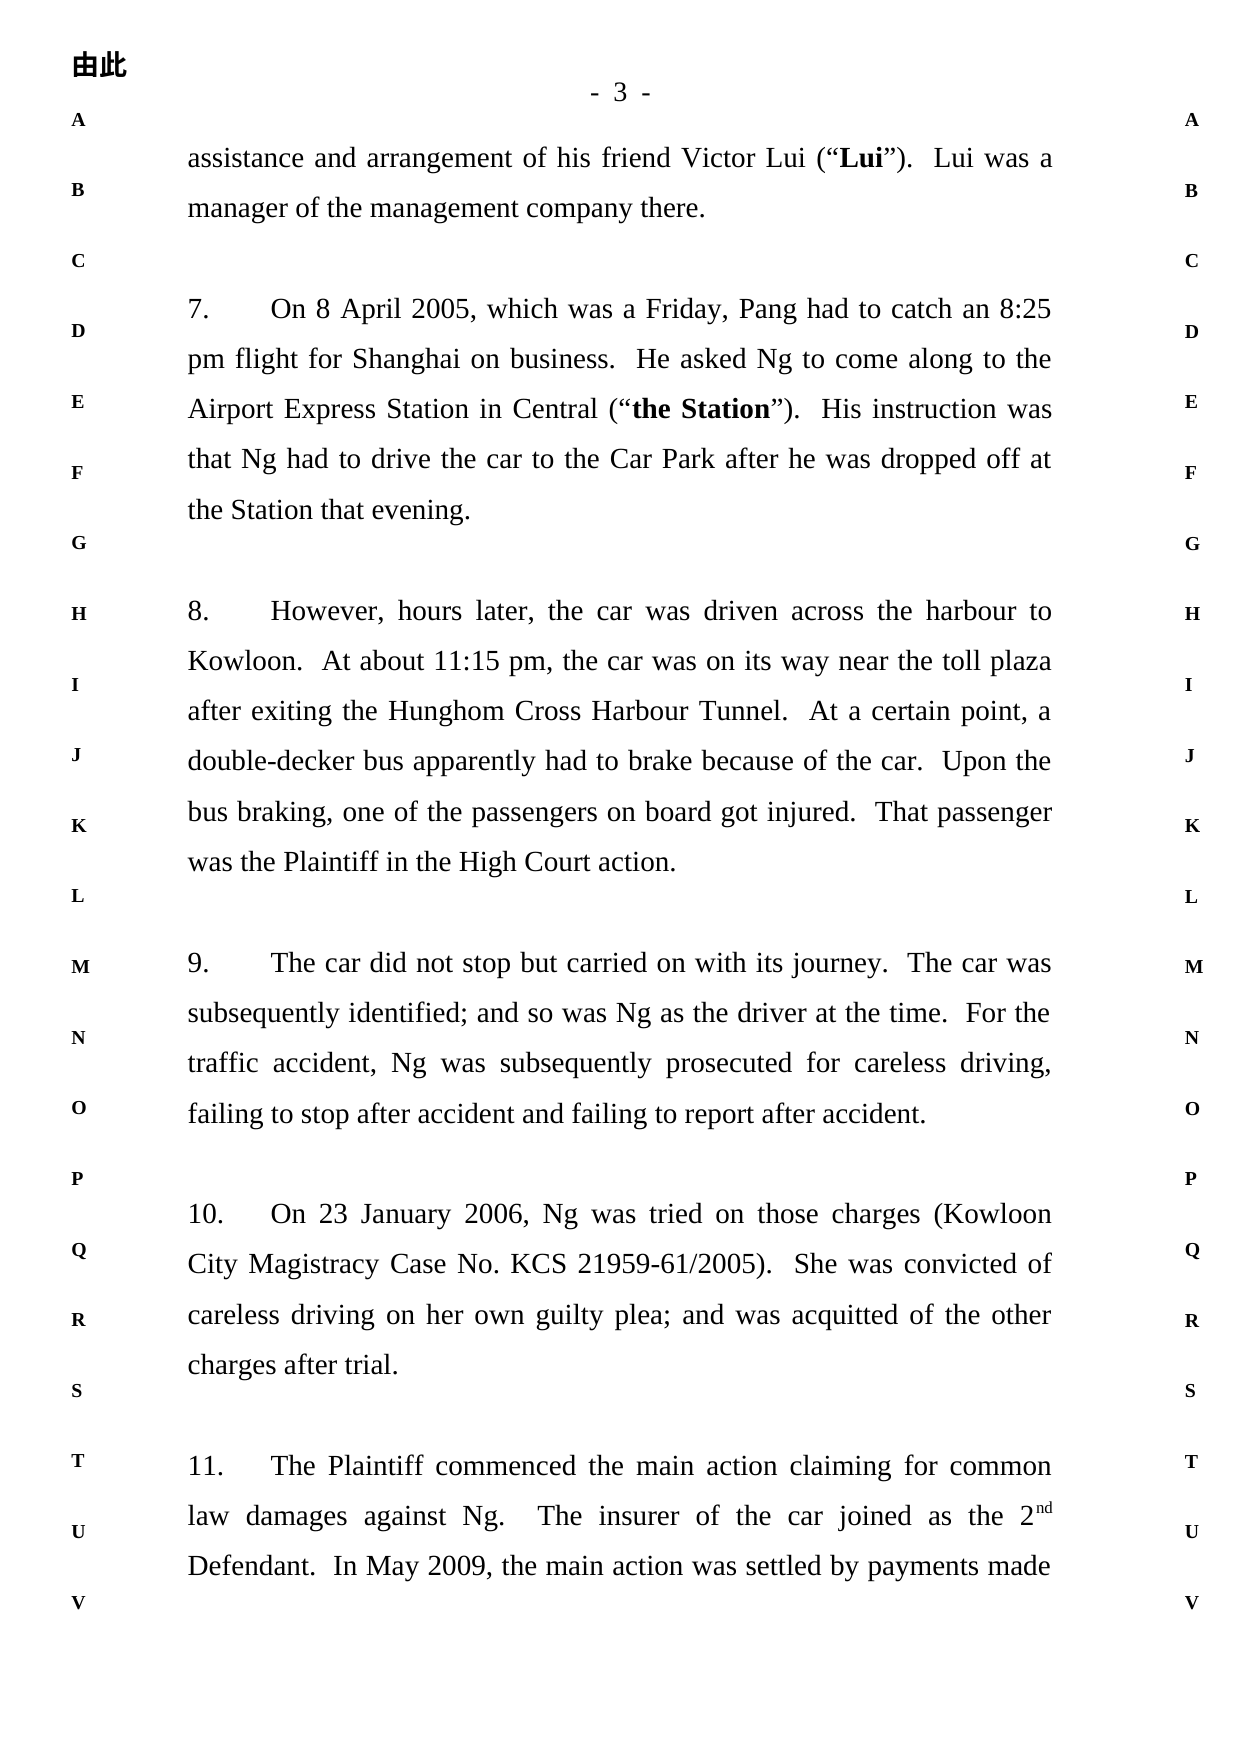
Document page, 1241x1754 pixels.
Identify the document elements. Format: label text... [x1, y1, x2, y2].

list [187, 140, 1053, 224]
list However, hours later, the car was driven across the harbour to Kowloon. At about 11:15 pm, the car was on its way near the toll plaza after exiting the Hunghom Cross Harbour Tunnel. At a certain point, a double-decker bus apparently had to brake because of the car. Upon the bus braking, one of the passengers on board got injured. That passenger was the Plaintiff in the High Court action. [187, 593, 1053, 878]
list On 23 January 2006, Ng was tried on those charges (Kowloon City Magistracy Case No. KCS 21959-61/2005). She was convicted of careless driving on her own guilty plea; and was acquitted of the other charges after trial. [187, 1196, 1053, 1381]
list On 8 April 2005, which was a Friday, Pang had to catch an 8:25 pm flight for Shanghai on business. He asked Ng to come along to the Airport Express Station in Central (“the Station”). His instruction was that Ng had to drive the car to the Car Park after he was dropped off at the Station that evening. [187, 291, 1053, 526]
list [187, 1448, 1053, 1582]
list The car did not stop but carried on with its journey. The car was subsequently identified; and so was Ng as the driver at the time. For the traffic accident, Ng was subsequently prosecuted for careless driving, failing to stop after accident and failing to report after accident. [187, 945, 1053, 1129]
